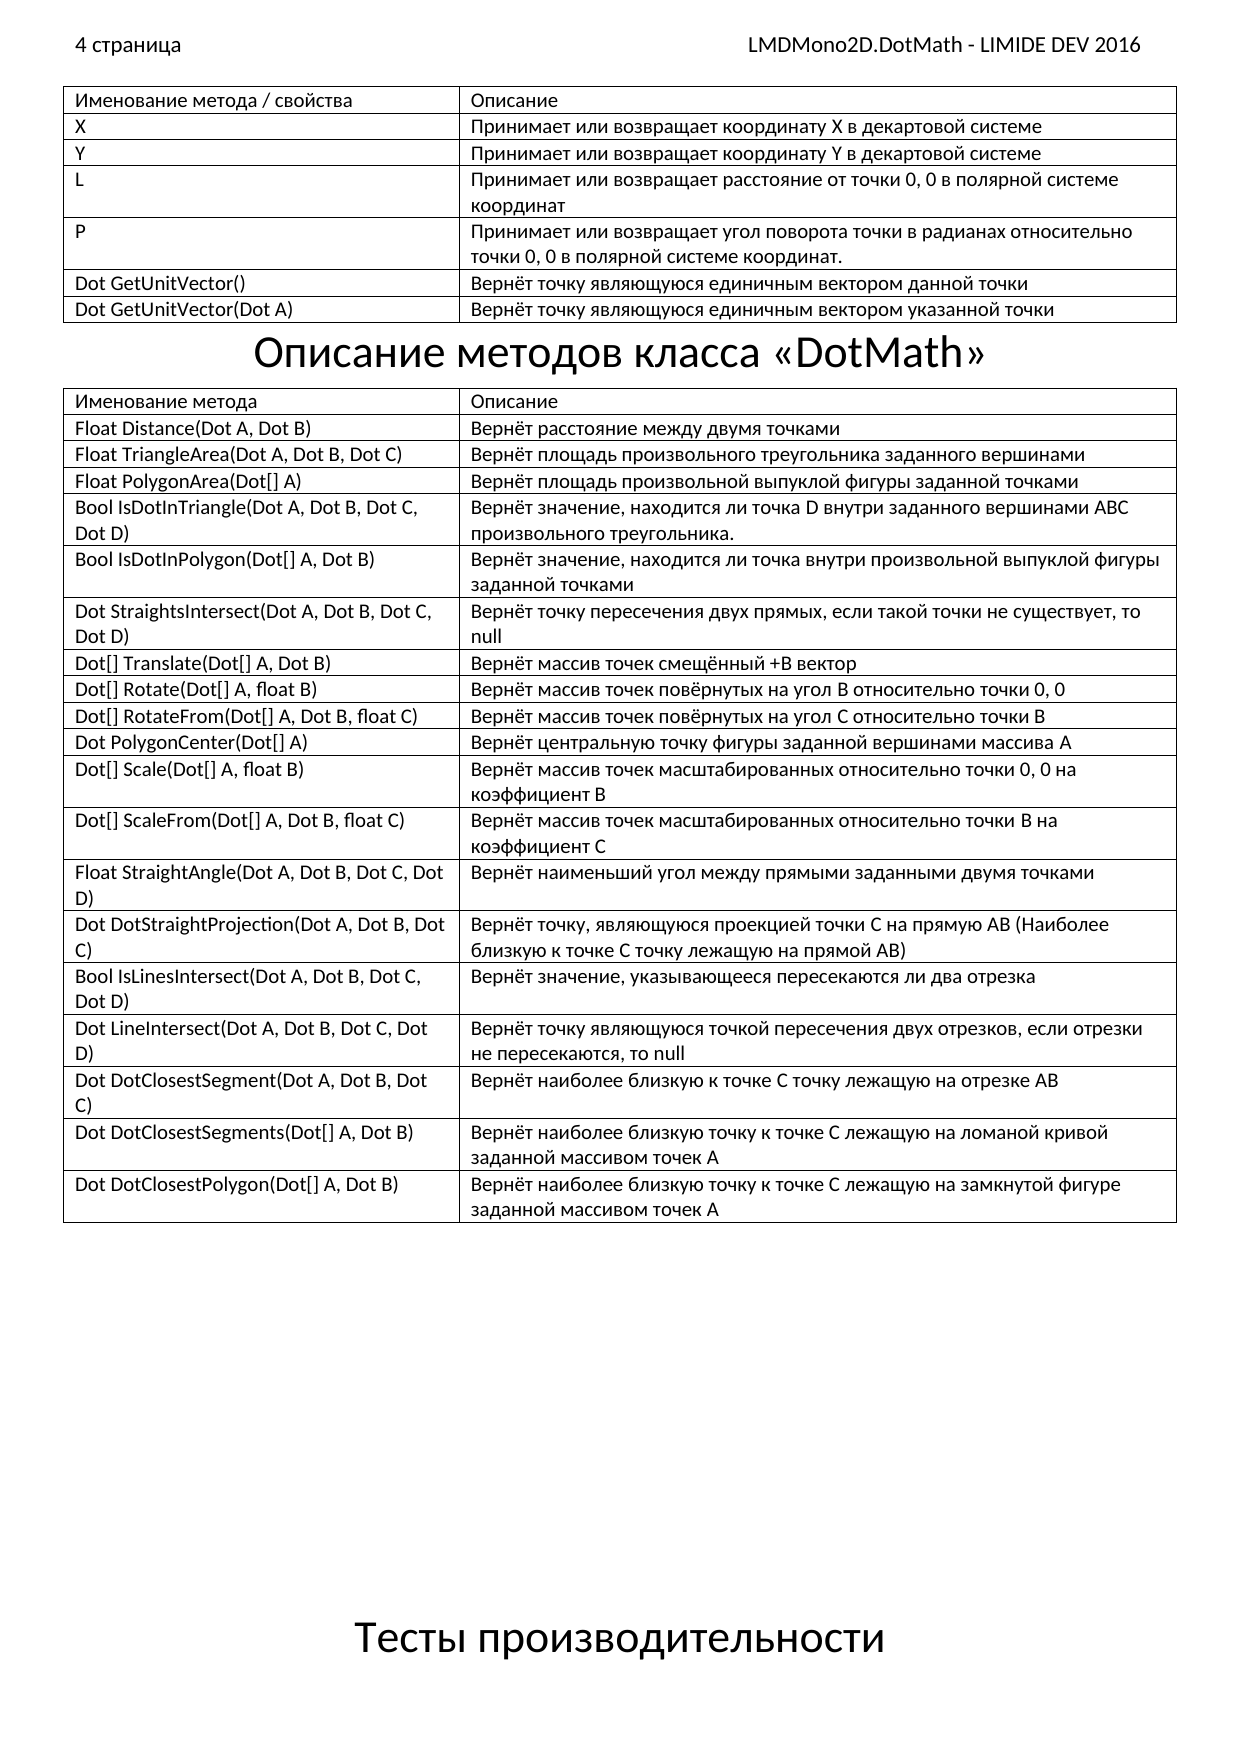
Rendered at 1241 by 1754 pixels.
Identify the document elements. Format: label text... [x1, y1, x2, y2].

table_cell Float StraightAngle(Dot A, Dot B, Dot C, Dot D) [64, 860, 459, 910]
table_cell Вернёт площадь произвольного треугольника заданного вершинами [460, 441, 1176, 467]
table_cell Вернёт значение, указывающееся пересекаются ли два отрезка [460, 963, 1176, 1014]
table_cell Вернёт точку пересечения двух прямых, если такой точки не существует, то null [460, 598, 1176, 649]
table_cell Dot[] RotateFrom(Dot[] A, Dot B, float C) [64, 703, 459, 728]
table_cell Float Distance(Dot A, Dot B) [64, 415, 459, 440]
table_cell Dot[] Rotate(Dot[] A, float B) [64, 676, 459, 702]
table_cell Dot[] ScaleFrom(Dot[] A, Dot B, float C) [64, 808, 459, 858]
table_cell Dot StraightsIntersect(Dot A, Dot B, Dot C, Dot D) [64, 598, 459, 649]
table_cell Dot[] Translate(Dot[] A, Dot B) [64, 650, 459, 675]
table_cell Bool IsDotInPolygon(Dot[] A, Dot B) [64, 546, 459, 597]
table_cell Вернёт наиболее близкую точку к точке C лежащую на замкнутой фигуре заданной массивом точек A [460, 1171, 1176, 1222]
table_cell Вернёт центральную точку фигуры заданной вершинами массива A [460, 729, 1176, 755]
table_cell Вернёт массив точек масштабированных относительно точки 0, 0 на коэффициент B [460, 756, 1176, 807]
table_cell L [64, 166, 459, 217]
text Описание методов класса «DotMath» [75, 323, 1165, 379]
table_cell Вернёт точку являющуюся единичным вектором указанной точки [460, 297, 1176, 322]
table_cell P [64, 218, 459, 269]
table_cell Dot GetUnitVector() [64, 270, 459, 296]
table_cell X [64, 114, 459, 139]
table_cell Вернёт точку являющуюся единичным вектором данной точки [460, 270, 1176, 296]
table_cell Принимает или возвращает расстояние от точки 0, 0 в полярной системе координат [460, 166, 1176, 217]
table_cell Float TriangleArea(Dot A, Dot B, Dot C) [64, 441, 459, 467]
table_cell Dot DotClosestSegment(Dot A, Dot B, Dot C) [64, 1067, 459, 1118]
table_cell Вернёт расстояние между двумя точками [460, 415, 1176, 440]
text Тесты производительности [75, 1608, 1165, 1663]
table_cell Вернёт точку являющуюся точкой пересечения двух отрезков, если отрезки не пересекаются, то null [460, 1015, 1176, 1066]
table_cell Dot DotStraightProjection(Dot A, Dot B, Dot C) [64, 911, 459, 962]
table_cell Bool IsDotInTriangle(Dot A, Dot B, Dot C, Dot D) [64, 494, 459, 545]
table_cell Dot DotClosestSegments(Dot[] A, Dot B) [64, 1119, 459, 1170]
table_header Именование метода [64, 389, 459, 414]
table_cell Вернёт наиболее близкую к точке C точку лежащую на отрезке AB [460, 1067, 1176, 1118]
table_cell Вернёт массив точек повёрнутых на угол B относительно точки 0, 0 [460, 676, 1176, 702]
table_header Именование метода / свойства [64, 87, 459, 112]
table_cell Dot GetUnitVector(Dot A) [64, 297, 459, 322]
table_cell Вернёт массив точек смещённый +B вектор [460, 650, 1176, 675]
table_cell Вернёт наиболее близкую точку к точке C лежащую на ломаной кривой заданной массивом точек A [460, 1119, 1176, 1170]
table_cell Вернёт значение, находится ли точка внутри произвольной выпуклой фигуры заданной точками [460, 546, 1176, 597]
table_cell Bool IsLinesIntersect(Dot A, Dot B, Dot C, Dot D) [64, 963, 459, 1014]
table_cell Dot LineIntersect(Dot A, Dot B, Dot C, Dot D) [64, 1015, 459, 1066]
table_cell Float PolygonArea(Dot[] A) [64, 468, 459, 493]
table_cell Вернёт значение, находится ли точка D внутри заданного вершинами ABC произвольного треугольника. [460, 494, 1176, 545]
table_cell Вернёт массив точек повёрнутых на угол C относительно точки B [460, 703, 1176, 728]
table_header Описание [460, 389, 1176, 414]
table_cell Вернёт наименьший угол между прямыми заданными двумя точками [460, 860, 1176, 910]
table_cell Принимает или возвращает угол поворота точки в радианах относительно точки 0, 0 в полярной системе координат. [460, 218, 1176, 269]
table_cell Принимает или возвращает координату X в декартовой системе [460, 114, 1176, 139]
table_cell Dot DotClosestPolygon(Dot[] A, Dot B) [64, 1171, 459, 1222]
table_cell Вернёт массив точек масштабированных относительно точки B на коэффициент C [460, 808, 1176, 858]
table_cell Dot[] Scale(Dot[] A, float B) [64, 756, 459, 807]
table_cell Y [64, 140, 459, 165]
table_header Описание [460, 87, 1176, 112]
table_cell Dot PolygonCenter(Dot[] A) [64, 729, 459, 755]
table_cell Вернёт точку, являющуюся проекцией точки C на прямую AB (Наиболее близкую к точке C точку лежащую на прямой AB) [460, 911, 1176, 962]
table_cell Принимает или возвращает координату Y в декартовой системе [460, 140, 1176, 165]
table_cell Вернёт площадь произвольной выпуклой фигуры заданной точками [460, 468, 1176, 493]
